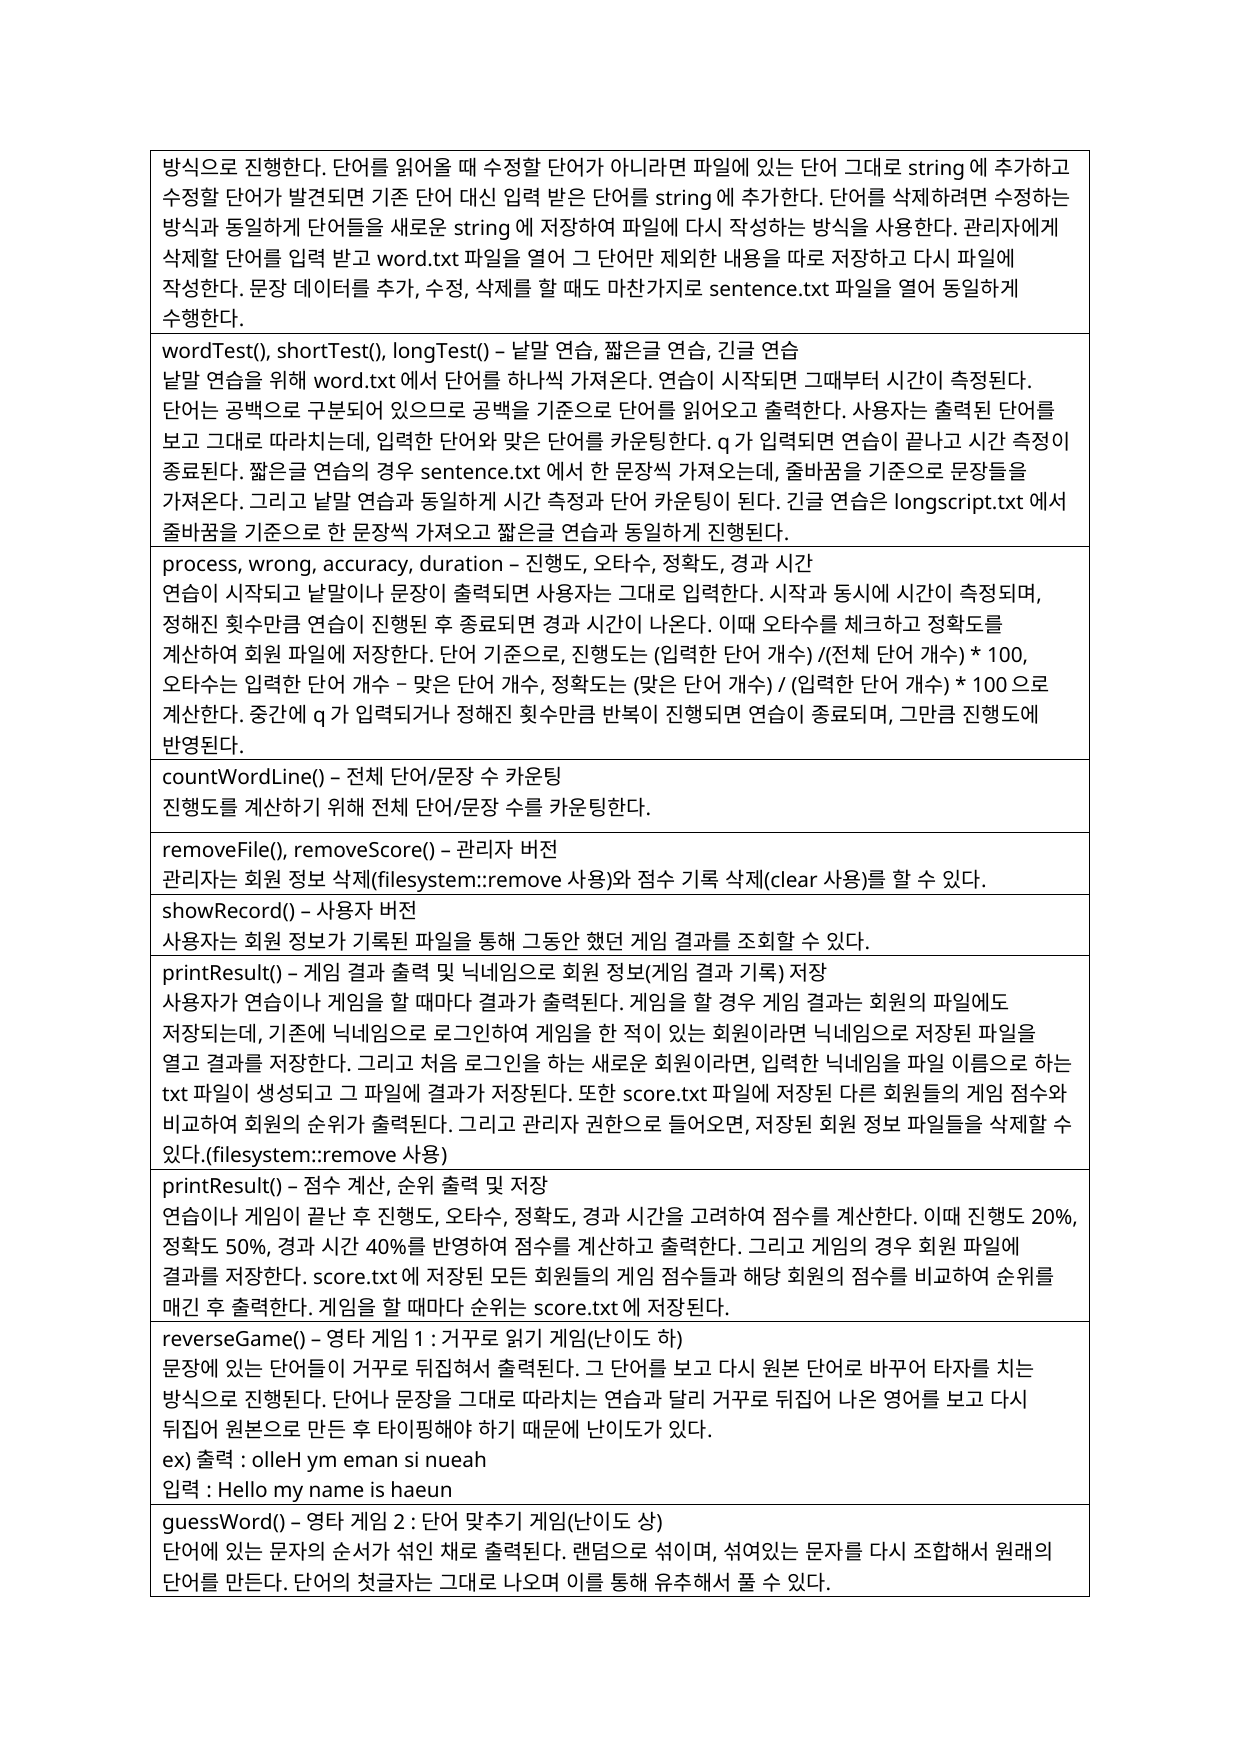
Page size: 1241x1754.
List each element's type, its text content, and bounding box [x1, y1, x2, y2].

table_cell countWordLine() – 전체 단어/문장 수 카운팅 진행도를 계산하기 위해 전체 단어/문장 수를 카운팅한다. [151, 760, 1089, 832]
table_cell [151, 151, 1089, 333]
table_cell printResult() – 게임 결과 출력 및 닉네임으로 회원 정보(게임 결과 기록) 저장 사용자가 연습이나 게임을 할 때마다 결과가 출력된다. 게임을 할 경우 게임 결과는 회원의 파일에도 저장되는데, 기존에 닉네임으로 로그인하여 게임을 한 적이 있는 회원이라면 닉네임으로 저장된 파일을 열고 결과를 저장한다. 그리고 처음 로그인을 하는 새로운 회원이라면, 입력한 닉네임을 파일 이름으로 하는 txt 파일이 생성되고 그 파일에 결과가 저장된다. 또한 score.txt 파일에 저장된 다른 회원들의 게임 점수와 비교하여 회원의 순위가 출력된다. 그리고 관리자 권한으로 들어오면, 저장된 회원 정보 파일들을 삭제할 수 있다.(filesystem::remove 사용) [151, 956, 1089, 1168]
table_cell showRecord() – 사용자 버전 사용자는 회원 정보가 기록된 파일을 통해 그동안 했던 게임 결과를 조회할 수 있다. [151, 895, 1089, 955]
table_cell wordTest(), shortTest(), longTest() – 낱말 연습, 짧은글 연습, 긴글 연습 낱말 연습을 위해 word.txt에서 단어를 하나씩 가져온다. 연습이 시작되면 그때부터 시간이 측정된다. 단어는 공백으로 구분되어 있으므로 공백을 기준으로 단어를 읽어오고 출력한다. 사용자는 출력된 단어를 보고 그대로 따라치는데, 입력한 단어와 맞은 단어를 카운팅한다. q가 입력되면 연습이 끝나고 시간 측정이 종료된다. 짧은글 연습의 경우 sentence.txt 에서 한 문장씩 가져오는데, 줄바꿈을 기준으로 문장들을 가져온다. 그리고 낱말 연습과 동일하게 시간 측정과 단어 카운팅이 된다. 긴글 연습은 longscript.txt 에서 줄바꿈을 기준으로 한 문장씩 가져오고 짧은글 연습과 동일하게 진행된다. [151, 334, 1089, 546]
table_cell process, wrong, accuracy, duration – 진행도, 오타수, 정확도, 경과 시간 연습이 시작되고 낱말이나 문장이 출력되면 사용자는 그대로 입력한다. 시작과 동시에 시간이 측정되며, 정해진 횟수만큼 연습이 진행된 후 종료되면 경과 시간이 나온다. 이때 오타수를 체크하고 정확도를 계산하여 회원 파일에 저장한다. 단어 기준으로, 진행도는 (입력한 단어 개수) /(전체 단어 개수) * 100, 오타수는 입력한 단어 개수 – 맞은 단어 개수, 정확도는 (맞은 단어 개수) / (입력한 단어 개수) * 100으로 계산한다. 중간에 q가 입력되거나 정해진 횟수만큼 반복이 진행되면 연습이 종료되며, 그만큼 진행도에 반영된다. [151, 547, 1089, 759]
table_cell printResult() – 점수 계산, 순위 출력 및 저장 연습이나 게임이 끝난 후 진행도, 오타수, 정확도, 경과 시간을 고려하여 점수를 계산한다. 이때 진행도 20%, 정확도 50%, 경과 시간 40%를 반영하여 점수를 계산하고 출력한다. 그리고 게임의 경우 회원 파일에 결과를 저장한다. score.txt에 저장된 모든 회원들의 게임 점수들과 해당 회원의 점수를 비교하여 순위를 매긴 후 출력한다. 게임을 할 때마다 순위는 score.txt에 저장된다. [151, 1170, 1089, 1321]
table_cell removeFile(), removeScore() – 관리자 버전 관리자는 회원 정보 삭제(filesystem::remove 사용)와 점수 기록 삭제(clear 사용)를 할 수 있다. [151, 833, 1089, 894]
table_cell reverseGame() – 영타 게임1 : 거꾸로 읽기 게임(난이도 하) 문장에 있는 단어들이 거꾸로 뒤집혀서 출력된다. 그 단어를 보고 다시 원본 단어로 바꾸어 타자를 치는 방식으로 진행된다. 단어나 문장을 그대로 따라치는 연습과 달리 거꾸로 뒤집어 나온 영어를 보고 다시 뒤집어 원본으로 만든 후 타이핑해야 하기 때문에 난이도가 있다. ex) 출력 : olleH ym eman si nueah 입력 : Hello my name is haeun [151, 1322, 1089, 1504]
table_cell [151, 1505, 1089, 1596]
